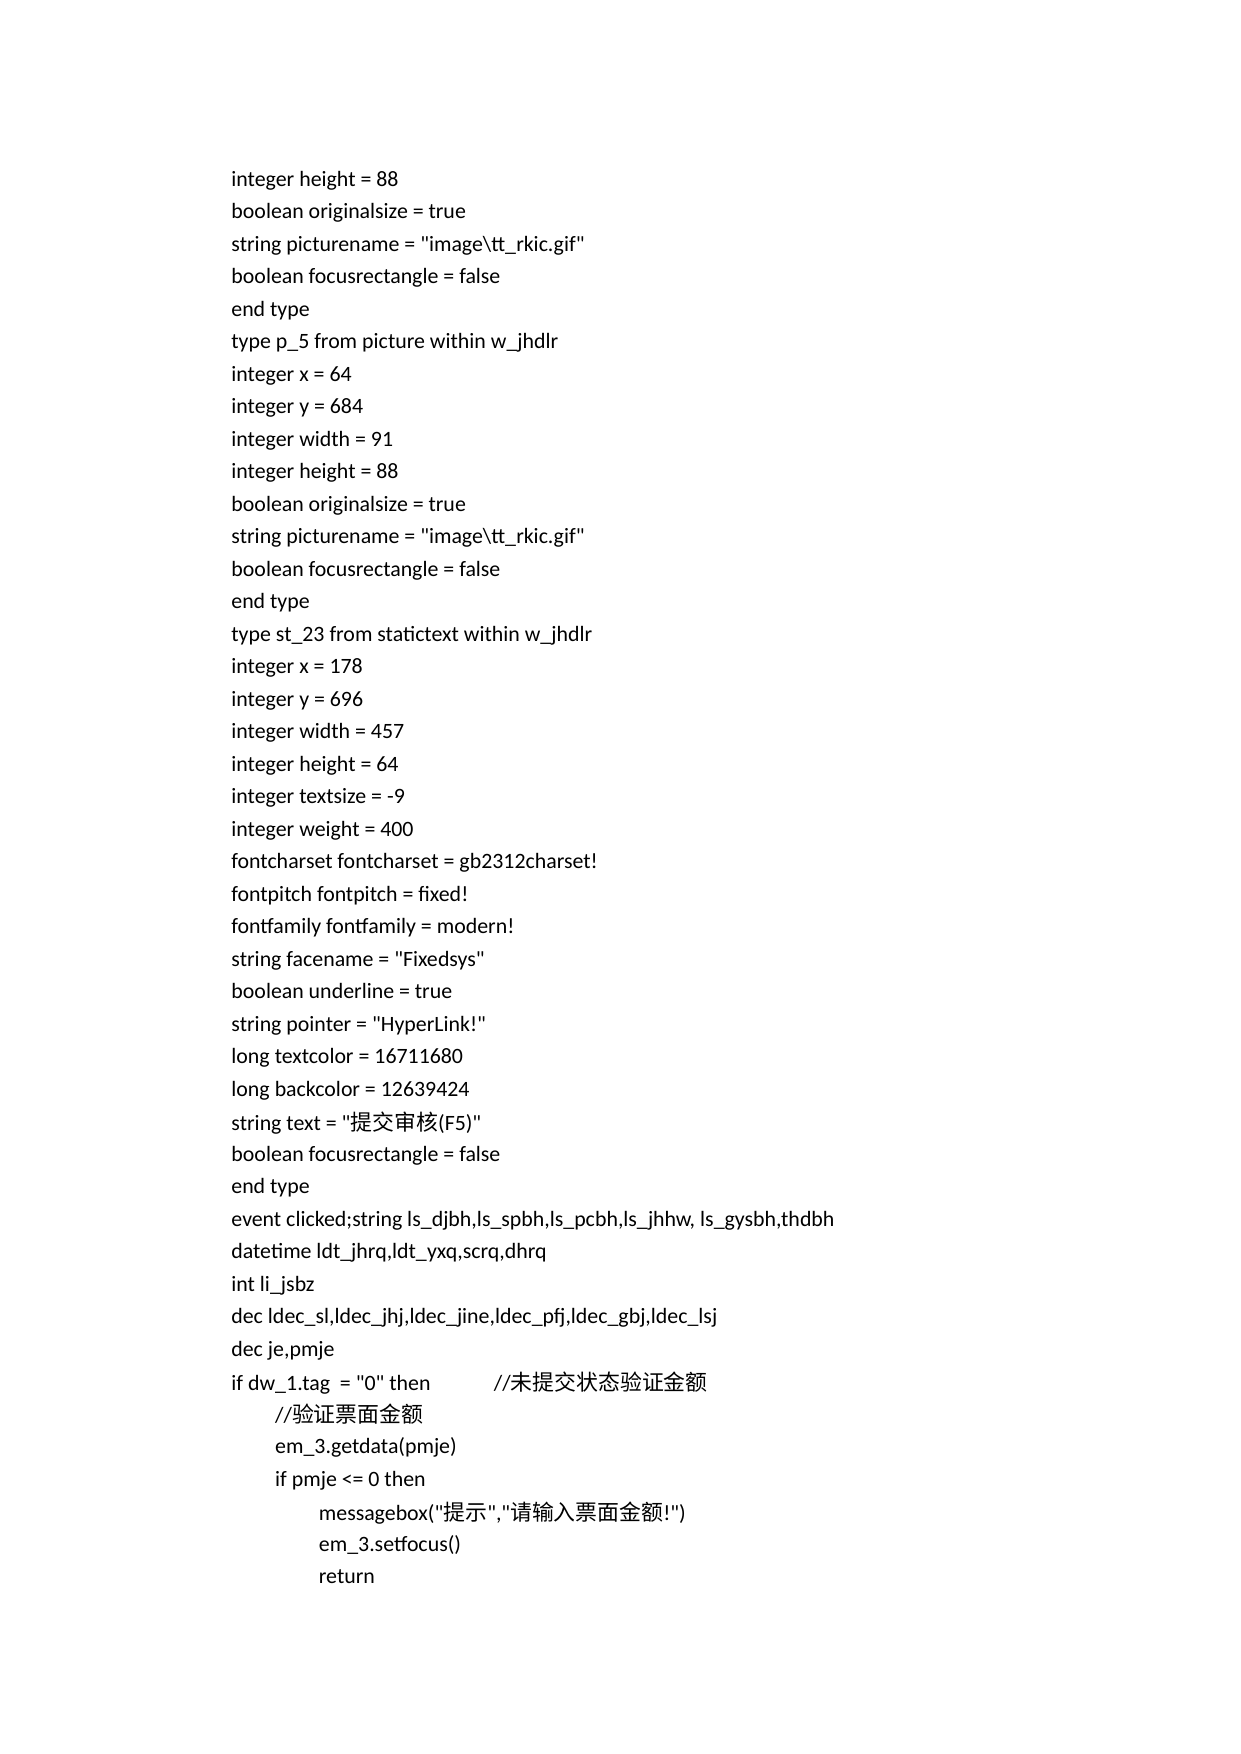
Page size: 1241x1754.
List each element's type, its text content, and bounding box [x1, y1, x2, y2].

text boolean focusrectangle = false [187, 259, 1053, 292]
text event clicked;string ls_djbh,ls_spbh,ls_pcbh,ls_jhhw, ls_gysbh,thdbh [187, 1202, 1053, 1234]
text end type [187, 584, 1053, 617]
text integer y = 696 [187, 682, 1053, 714]
text if dw_1.tag = "0" then //未提交状态验证金额 [187, 1364, 1053, 1397]
text integer height = 64 [187, 747, 1053, 779]
text integer height = 88 [187, 454, 1053, 487]
text string facename = "Fixedsys" [187, 942, 1053, 974]
text dec je,pmje [187, 1332, 1053, 1364]
text long backcolor = 12639424 [187, 1072, 1053, 1104]
text dec ldec_sl,ldec_jhj,ldec_jine,ldec_pfj,ldec_gbj,ldec_lsj [187, 1299, 1053, 1332]
text end type [187, 1169, 1053, 1202]
text string picturename = "image\tt_rkic.gif" [187, 227, 1053, 259]
text end type [187, 292, 1053, 324]
text boolean focusrectangle = false [187, 1137, 1053, 1169]
text if pmje <= 0 then [187, 1462, 1053, 1494]
text fontpitch fontpitch = fixed! [187, 877, 1053, 909]
text fontfamily fontfamily = modern! [187, 909, 1053, 942]
text string text = "提交审核(F5)" [187, 1104, 1053, 1137]
text messagebox("提示","请输入票面金额!") [187, 1494, 1053, 1527]
text integer x = 178 [187, 649, 1053, 682]
text integer x = 64 [187, 357, 1053, 389]
text boolean focusrectangle = false [187, 552, 1053, 584]
text integer width = 91 [187, 422, 1053, 454]
text type st_23 from statictext within w_jhdlr [187, 617, 1053, 649]
text int li_jsbz [187, 1267, 1053, 1299]
text string pointer = "HyperLink!" [187, 1007, 1053, 1039]
text fontcharset fontcharset = gb2312charset! [187, 844, 1053, 877]
text return [187, 1559, 1053, 1592]
text datetime ldt_jhrq,ldt_yxq,scrq,dhrq [187, 1234, 1053, 1267]
text integer y = 684 [187, 389, 1053, 422]
text integer textsize = -9 [187, 779, 1053, 812]
text integer height = 88 [187, 162, 1053, 194]
text string picturename = "image\tt_rkic.gif" [187, 519, 1053, 552]
text //验证票面金额 [187, 1397, 1053, 1429]
text type p_5 from picture within w_jhdlr [187, 324, 1053, 357]
text integer weight = 400 [187, 812, 1053, 844]
text long textcolor = 16711680 [187, 1039, 1053, 1072]
text boolean underline = true [187, 974, 1053, 1007]
text integer width = 457 [187, 714, 1053, 747]
text em_3.getdata(pmje) [187, 1429, 1053, 1462]
text boolean originalsize = true [187, 194, 1053, 227]
text boolean originalsize = true [187, 487, 1053, 519]
text em_3.setfocus() [187, 1527, 1053, 1559]
